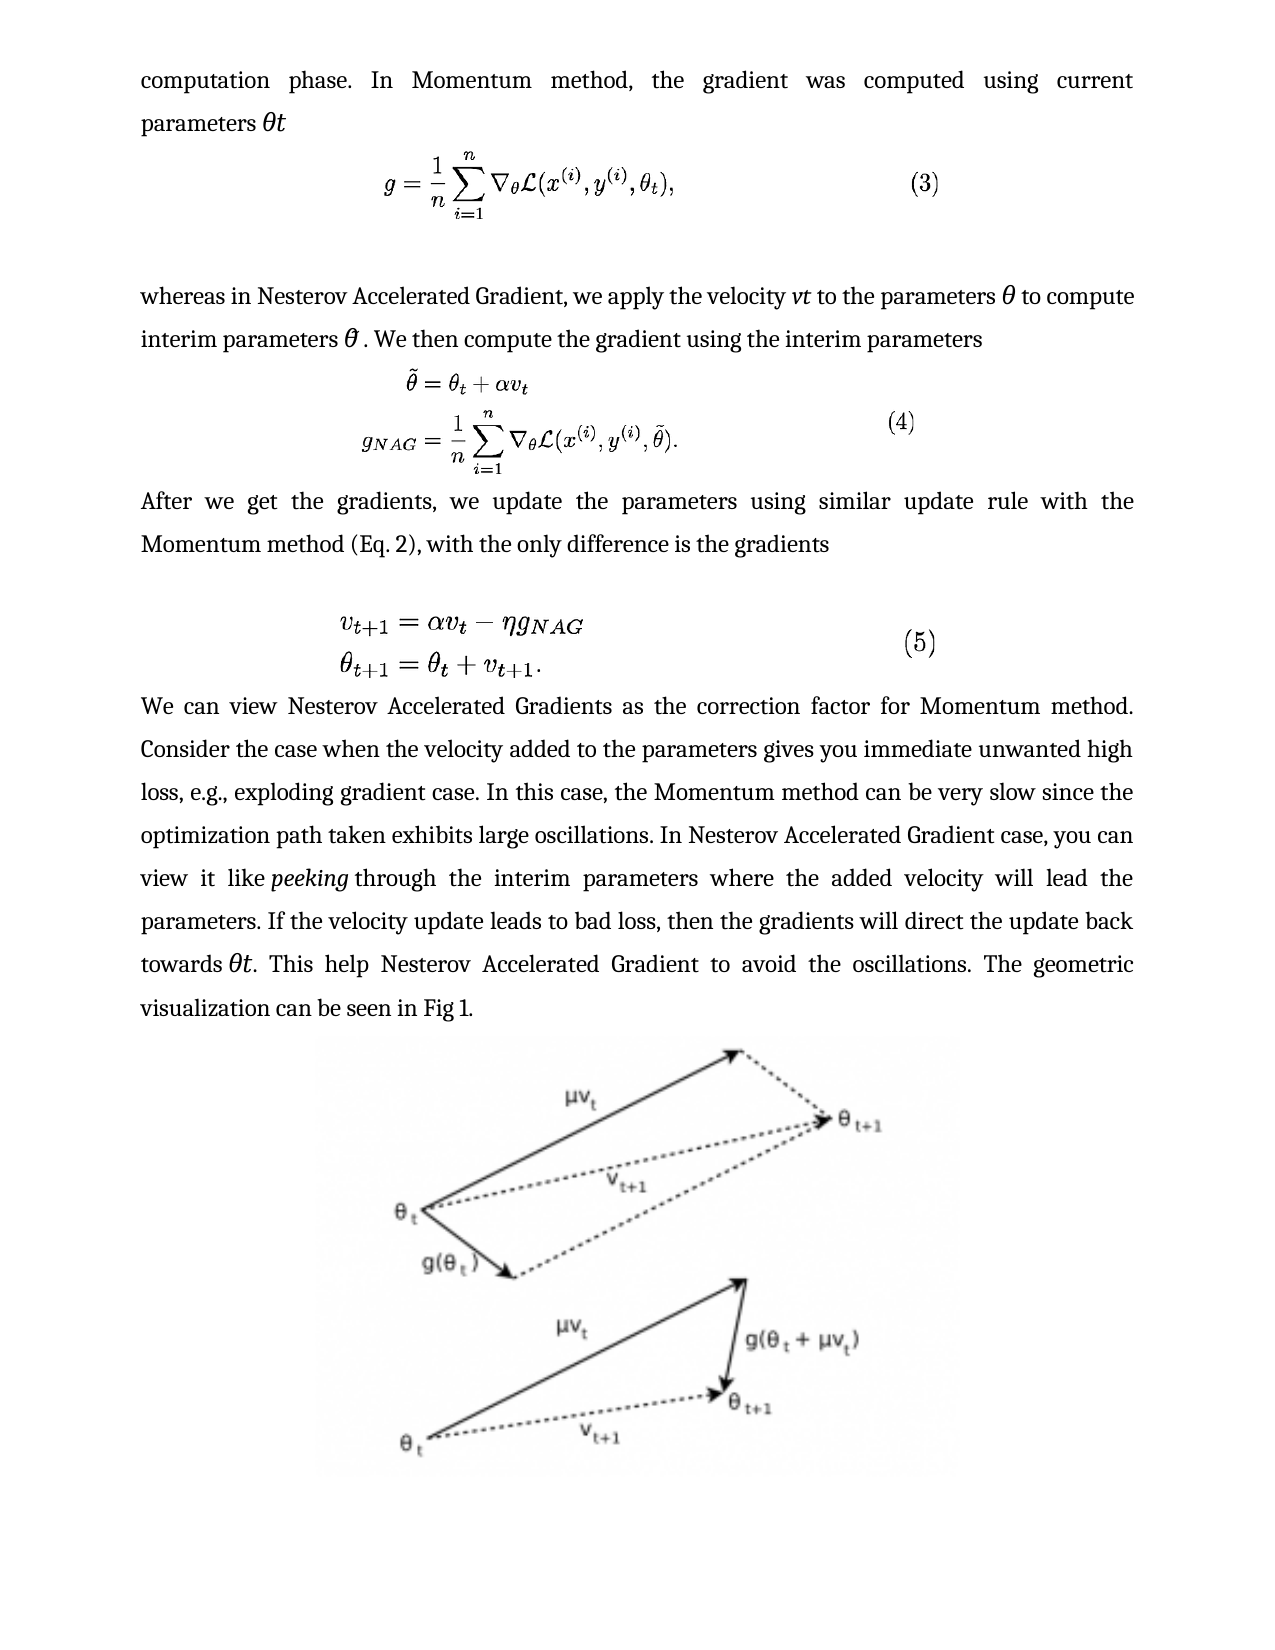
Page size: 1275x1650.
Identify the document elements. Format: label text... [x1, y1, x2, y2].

list whereas in Nesterov Accelerated Gradient, we apply the velocity vt to the parameters θ to compute interim parameters θ̃ . We then compute the gradient using the interim parameters [141, 282, 1134, 354]
picture [384, 151, 938, 219]
picture [361, 368, 914, 474]
picture [340, 616, 935, 678]
list After we get the gradients, we update the parameters using similar update rule with the Momentum method (Eq. 2), with the only difference is the gradients [141, 487, 1134, 559]
picture [315, 1036, 960, 1477]
list We can view Nesterov Accelerated Gradients as the correction factor for Momentum method. Consider the case when the velocity added to the parameters gives you immediate unwanted high loss, e.g., exploding gradient case. In this case, the Momentum method can be very slow since the optimization path taken exhibits large oscillations. In Nesterov Accelerated Gradient case, you can view it like peeking through the interim parameters where the added velocity will lead the parameters. If the velocity update leads to bad loss, then the gradients will direct the update back towards θ𝑡. This help Nesterov Accelerated Gradient to avoid the oscillations. The geometric visualization can be seen in Fig 1. [141, 692, 1134, 1022]
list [141, 66, 1134, 137]
